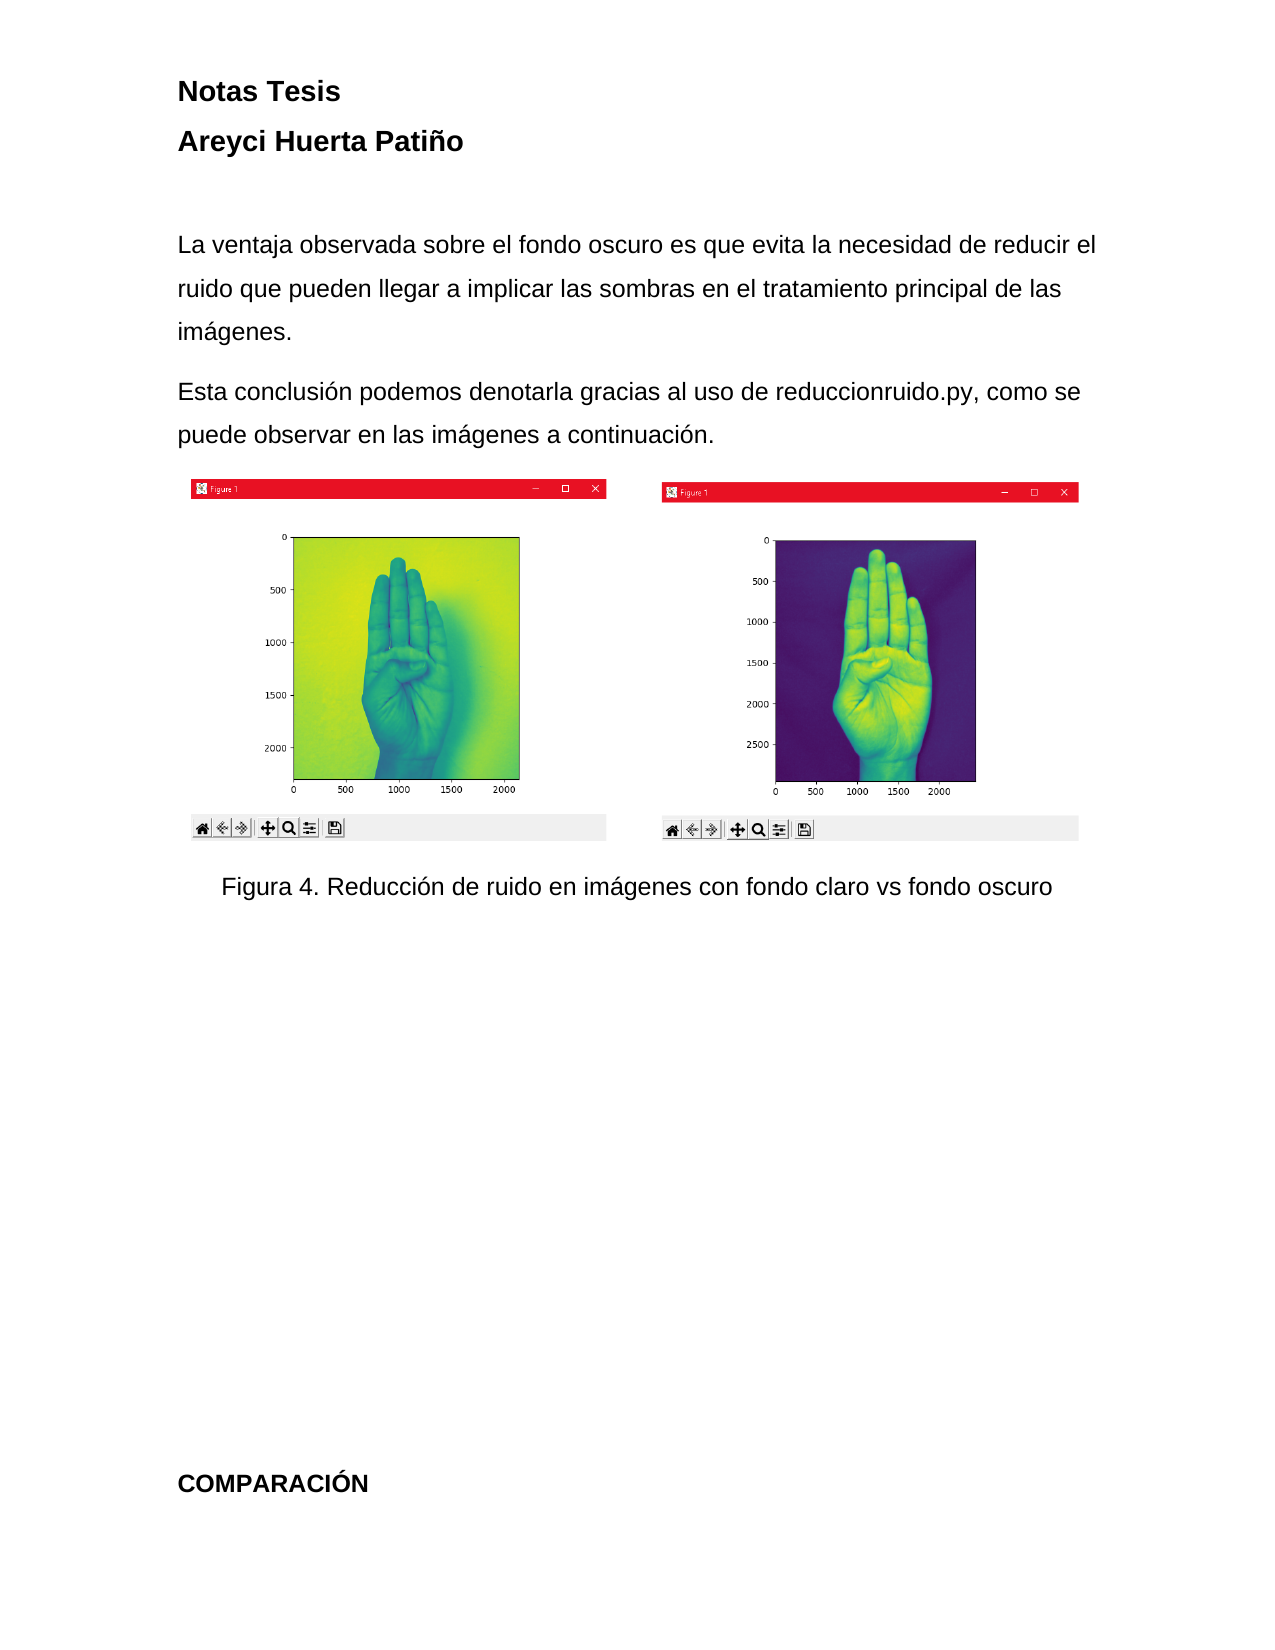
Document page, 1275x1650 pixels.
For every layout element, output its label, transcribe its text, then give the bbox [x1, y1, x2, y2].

text Figura 4. Reducción de ruido en imágenes con fondo claro vs fondo oscuro [177, 872, 1098, 900]
picture [661, 482, 1079, 841]
picture [191, 479, 607, 841]
text COMPARACIÓN [177, 1469, 1098, 1498]
text Esta conclusión podemos denotarla gracias al uso de reduccionruido.py, como se puede observar en las imágenes a continuación. [177, 377, 1098, 448]
text La ventaja observada sobre el fondo oscuro es que evita la necesidad de reducir el ruido que pueden llegar a implicar las sombras en el tratamiento principal de las imágenes. [177, 231, 1098, 346]
